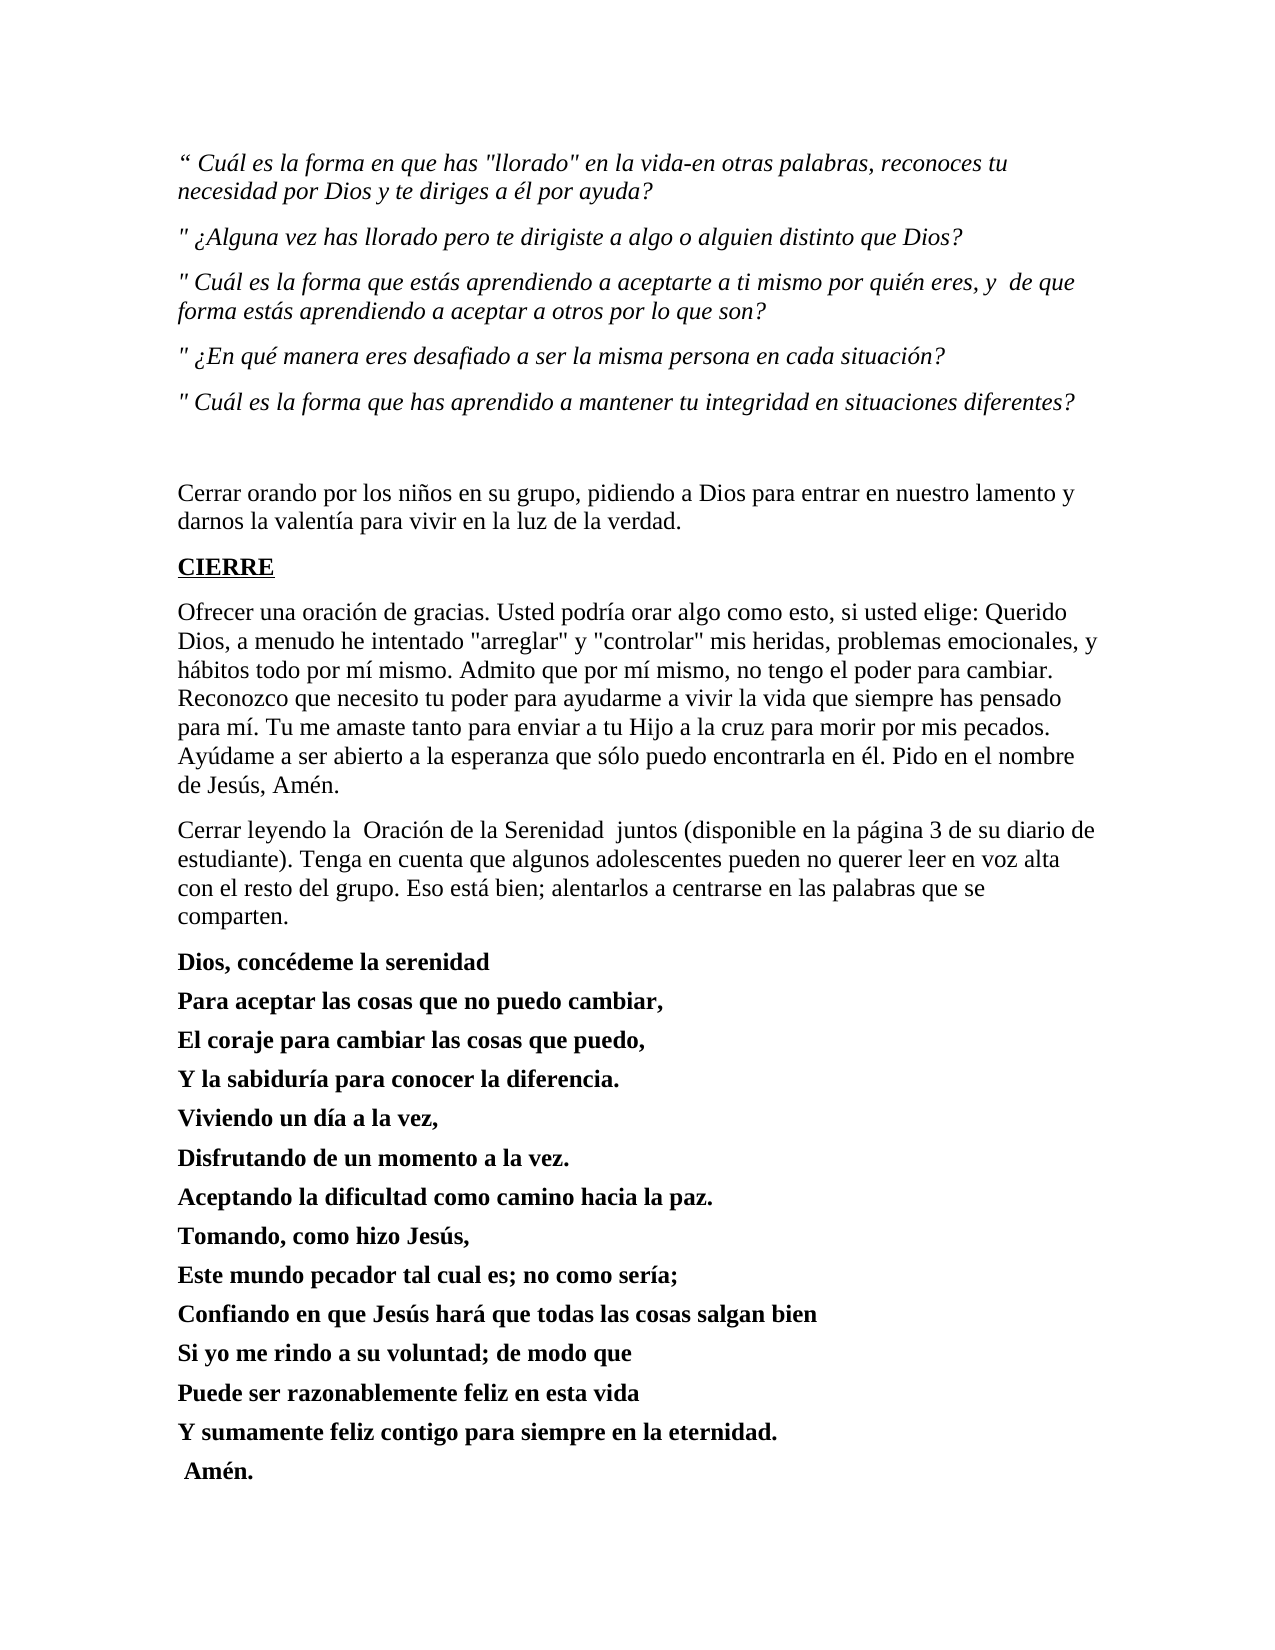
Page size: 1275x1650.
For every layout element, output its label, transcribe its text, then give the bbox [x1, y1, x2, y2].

text El coraje para cambiar las cosas que puedo, [177, 1025, 1098, 1054]
text Cerrar leyendo la Oración de la Serenidad juntos (disponible en la página 3 de su diario de estudiante). Tenga en cuenta que algunos adolescentes pueden no querer leer en voz alta con el resto del grupo. Eso está bien; alentarlos a centrarse en las palabras que se comparten. [177, 815, 1098, 930]
text “ Cuál es la forma en que has "llorado" en la vida-en otras palabras, reconoces tu necesidad por Dios y te diriges a él por ayuda? [177, 148, 1098, 205]
text " Cuál es la forma que has aprendido a mantener tu integridad en situaciones diferentes? [177, 387, 1098, 416]
text Para aceptar las cosas que no puedo cambiar, [177, 986, 1098, 1015]
text Viviendo un día a la vez, [177, 1103, 1098, 1132]
text " ¿Alguna vez has llorado pero te dirigiste a algo o alguien distinto que Dios? [177, 222, 1098, 251]
text Aceptando la dificultad como camino hacia la paz. [177, 1182, 1098, 1211]
text Si yo me rindo a su voluntad; de modo que [177, 1338, 1098, 1367]
text Puede ser razonablemente feliz en esta vida [177, 1378, 1098, 1406]
text Y la sabiduría para conocer la diferencia. [177, 1064, 1098, 1093]
text Amén. [177, 1456, 1098, 1485]
text Dios, concédeme la serenidad [177, 947, 1098, 976]
text Este mundo pecador tal cual es; no como sería; [177, 1260, 1098, 1289]
text Y sumamente feliz contigo para siempre en la eternidad. [177, 1417, 1098, 1446]
text Ofrecer una oración de gracias. Usted podría orar algo como esto, si usted elige: Querido Dios, a menudo he intentado "arreglar" y "controlar" mis heridas, problemas emocionales, y hábitos todo por mí mismo. Admito que por mí mismo, no tengo el poder para cambiar. Reconozco que necesito tu poder para ayudarme a vivir la vida que siempre has pensado para mí. Tu me amaste tanto para enviar a tu Hijo a la cruz para morir por mis pecados. Ayúdame a ser abierto a la esperanza que sólo puedo encontrarla en él. Pido en el nombre de Jesús, Amén. [177, 597, 1098, 798]
text Confiando en que Jesús hará que todas las cosas salgan bien [177, 1299, 1098, 1328]
text Disfrutando de un momento a la vez. [177, 1143, 1098, 1171]
text Tomando, como hizo Jesús, [177, 1221, 1098, 1250]
text " Cuál es la forma que estás aprendiendo a aceptarte a ti mismo por quién eres, y de que forma estás aprendiendo a aceptar a otros por lo que son? [177, 267, 1098, 325]
text " ¿En qué manera eres desafiado a ser la misma persona en cada situación? [177, 341, 1098, 370]
text Cerrar orando por los niños en su grupo, pidiendo a Dios para entrar en nuestro lamento y darnos la valentía para vivir en la luz de la verdad. [177, 478, 1098, 535]
text CIERRE [177, 552, 1098, 581]
